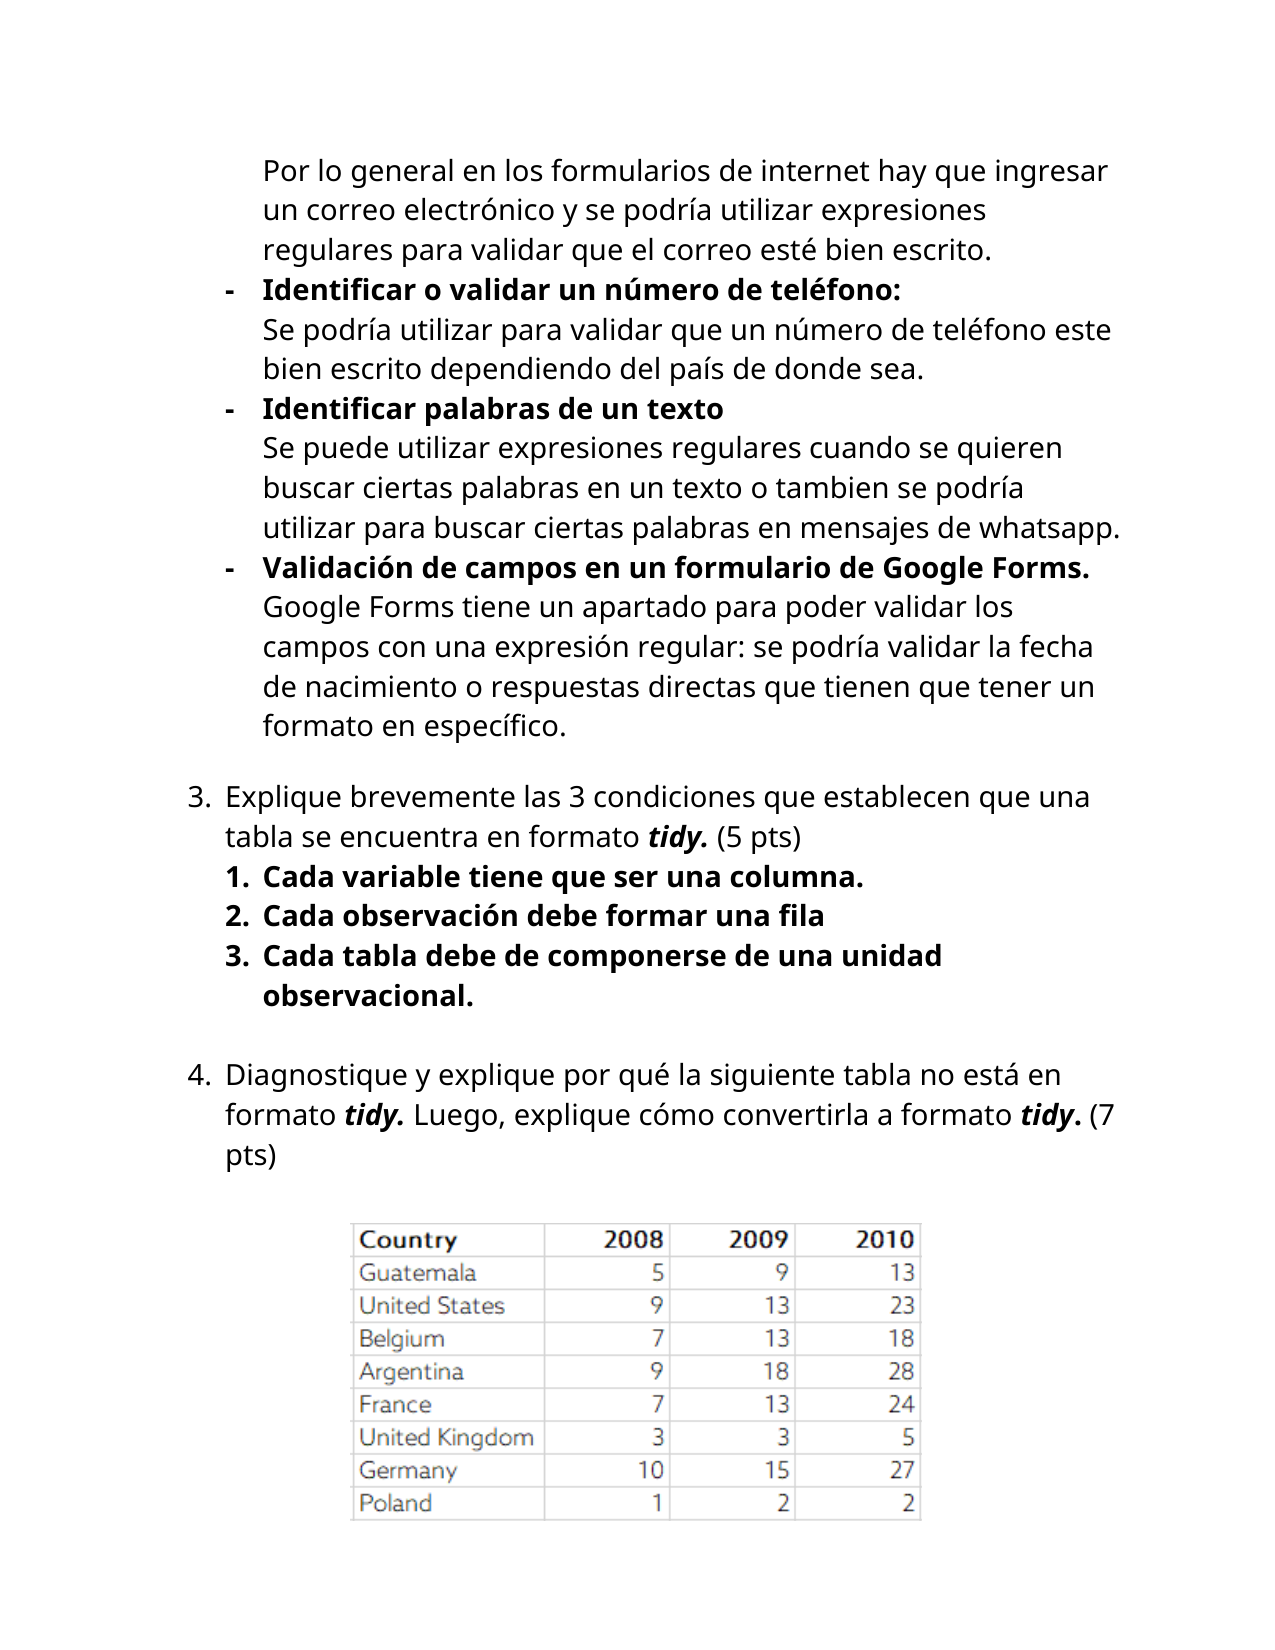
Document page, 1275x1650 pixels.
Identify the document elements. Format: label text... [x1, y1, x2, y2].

list Cada tabla debe de componerse de una unidad observacional. [225, 935, 1125, 1015]
list Validación de campos en un formulario de Google Forms. [225, 547, 1125, 587]
list Identificar o validar un número de teléfono: [225, 269, 1125, 309]
list Cada variable tiene que ser una columna. [225, 856, 1125, 896]
list Explique brevemente las 3 condiciones que establecen que una tabla se encuentra en formato tidy. (5 pts) [187, 777, 1125, 856]
picture [350, 1223, 922, 1521]
list Diagnostique y explique por qué la siguiente tabla no está en formato tidy. Luego, explique cómo convertirla a formato tidy. (7 pts) [187, 1054, 1125, 1173]
list Google Forms tiene un apartado para poder validar los campos con una expresión regular: se podría validar la fecha de nacimiento o respuestas directas que tienen que tener un formato en específico. [262, 587, 1125, 745]
list Cada observación debe formar una fila [225, 896, 1125, 935]
list Por lo general en los formularios de internet hay que ingresar un correo electrónico y se podría utilizar expresiones regulares para validar que el correo esté bien escrito. [262, 150, 1125, 269]
list Se podría utilizar para validar que un número de teléfono este bien escrito dependiendo del país de donde sea. [262, 309, 1125, 388]
list Se puede utilizar expresiones regulares cuando se quieren buscar ciertas palabras en un texto o tambien se podría utilizar para buscar ciertas palabras en mensajes de whatsapp. [262, 428, 1125, 547]
list Identificar palabras de un texto [225, 388, 1125, 428]
